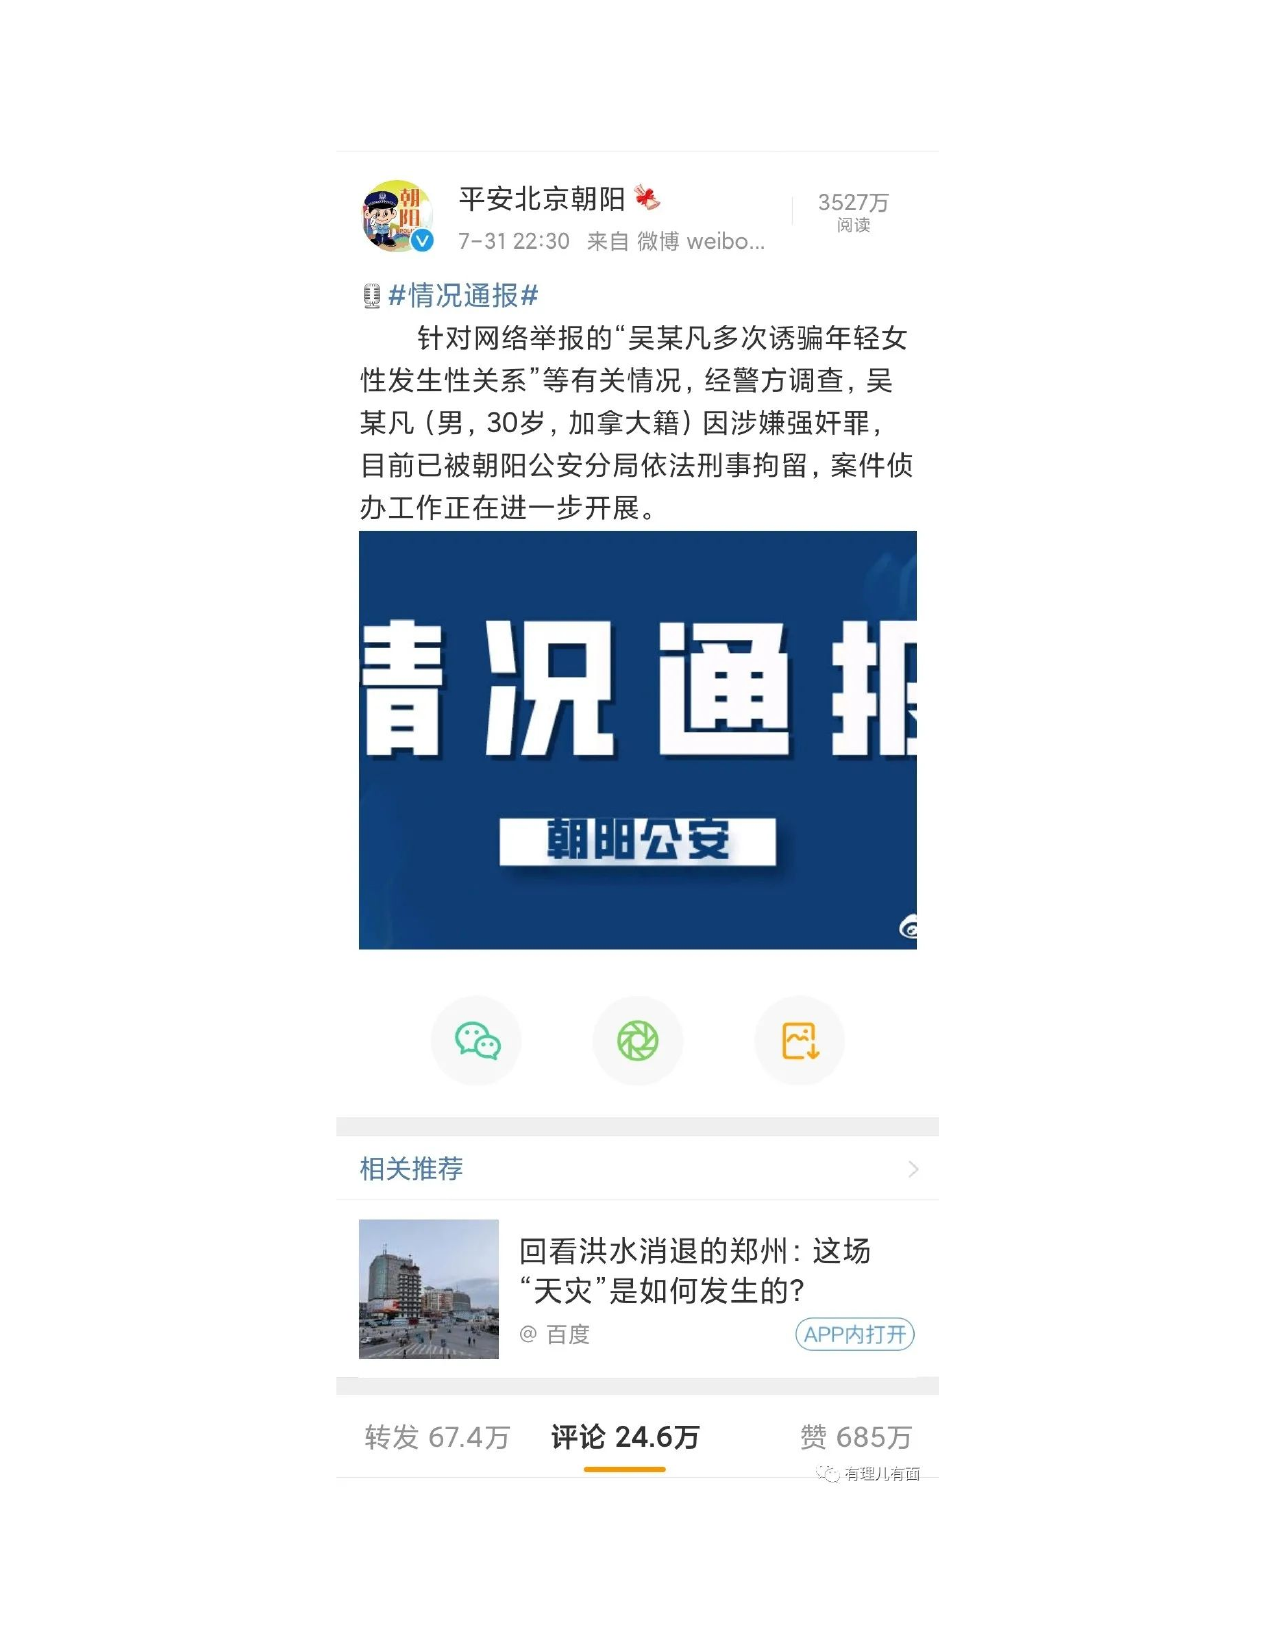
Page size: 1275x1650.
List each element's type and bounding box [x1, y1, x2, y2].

picture [336, 150, 939, 1500]
